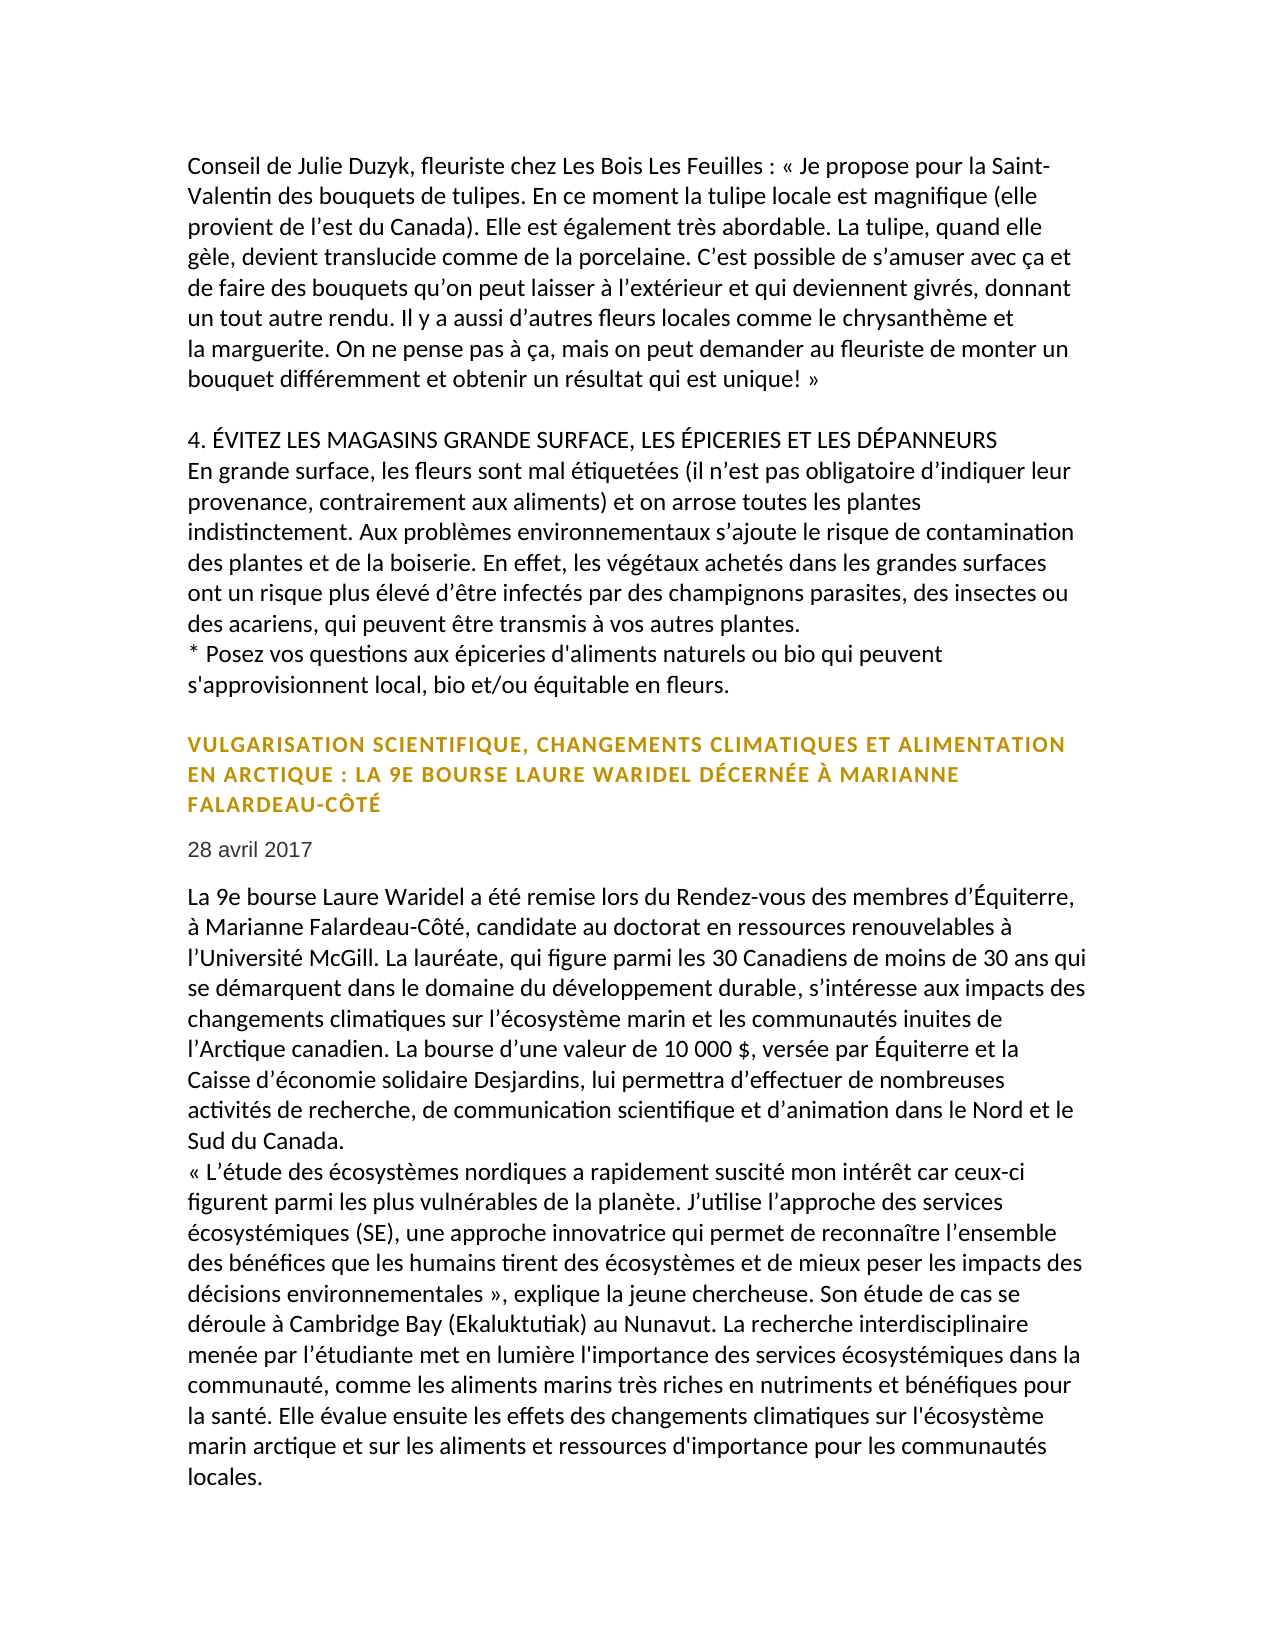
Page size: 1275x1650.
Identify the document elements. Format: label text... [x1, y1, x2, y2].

subtitle VULGARISATION SCIENTIFIQUE, CHANGEMENTS CLIMATIQUES ET ALIMENTATION EN ARCTIQUE : LA 9E BOURSE LAURE WARIDEL DÉCERNÉE À MARIANNE FALARDEAU-CÔTÉ [187, 730, 1087, 818]
text 4. ÉVITEZ LES MAGASINS GRANDE SURFACE, LES ÉPICERIES ET LES DÉPANNEURS [187, 425, 1087, 455]
text Conseil de Julie Duzyk, fleuriste chez Les Bois Les Feuilles : « Je propose pour la Saint-Valentin des bouquets de tulipes. En ce moment la tulipe locale est magnifique (elle provient de l’est du Canada). Elle est également très abordable. La tulipe, quand elle gèle, devient translucide comme de la porcelaine. C’est possible de s’amuser avec ça et de faire des bouquets qu’on peut laisser à l’extérieur et qui deviennent givrés, donnant un tout autre rendu. Il y a aussi d’autres fleurs locales comme le chrysanthème et la marguerite. On ne pense pas à ça, mais on peut demander au fleuriste de monter un bouquet différemment et obtenir un résultat qui est unique! » [187, 150, 1087, 394]
text 28 avril 2017 [187, 837, 1087, 862]
text « L’étude des écosystèmes nordiques a rapidement suscité mon intérêt car ceux-ci figurent parmi les plus vulnérables de la planète. J’utilise l’approche des services écosystémiques (SE), une approche innovatrice qui permet de reconnaître l’ensemble des bénéfices que les humains tirent des écosystèmes et de mieux peser les impacts des décisions environnementales », explique la jeune chercheuse. Son étude de cas se déroule à Cambridge Bay (Ekaluktutiak) au Nunavut. La recherche interdisciplinaire menée par l’étudiante met en lumière l'importance des services écosystémiques dans la communauté, comme les aliments marins très riches en nutriments et bénéfiques pour la santé. Elle évalue ensuite les effets des changements climatiques sur l'écosystème marin arctique et sur les aliments et ressources d'importance pour les communautés locales. [187, 1156, 1087, 1491]
text La 9e bourse Laure Waridel a été remise lors du Rendez-vous des membres d’Équiterre, à Marianne Falardeau-Côté, candidate au doctorat en ressources renouvelables à l’Université McGill. La lauréate, qui figure parmi les 30 Canadiens de moins de 30 ans qui se démarquent dans le domaine du développement durable, s’intéresse aux impacts des changements climatiques sur l’écosystème marin et les communautés inuites de l’Arctique canadien. La bourse d’une valeur de 10 000 $, versée par Équiterre et la Caisse d’économie solidaire Desjardins, lui permettra d’effectuer de nombreuses activités de recherche, de communication scientifique et d’animation dans le Nord et le Sud du Canada. [187, 881, 1087, 1156]
text En grande surface, les fleurs sont mal étiquetées (il n’est pas obligatoire d’indiquer leur provenance, contrairement aux aliments) et on arrose toutes les plantes indistinctement. Aux problèmes environnementaux s’ajoute le risque de contamination des plantes et de la boiserie. En effet, les végétaux achetés dans les grandes surfaces ont un risque plus élevé d’être infectés par des champignons parasites, des insectes ou des acariens, qui peuvent être transmis à vos autres plantes. * Posez vos questions aux épiceries d'aliments naturels ou bio qui peuvent s'approvisionnent local, bio et/ou équitable en fleurs. [187, 455, 1087, 699]
